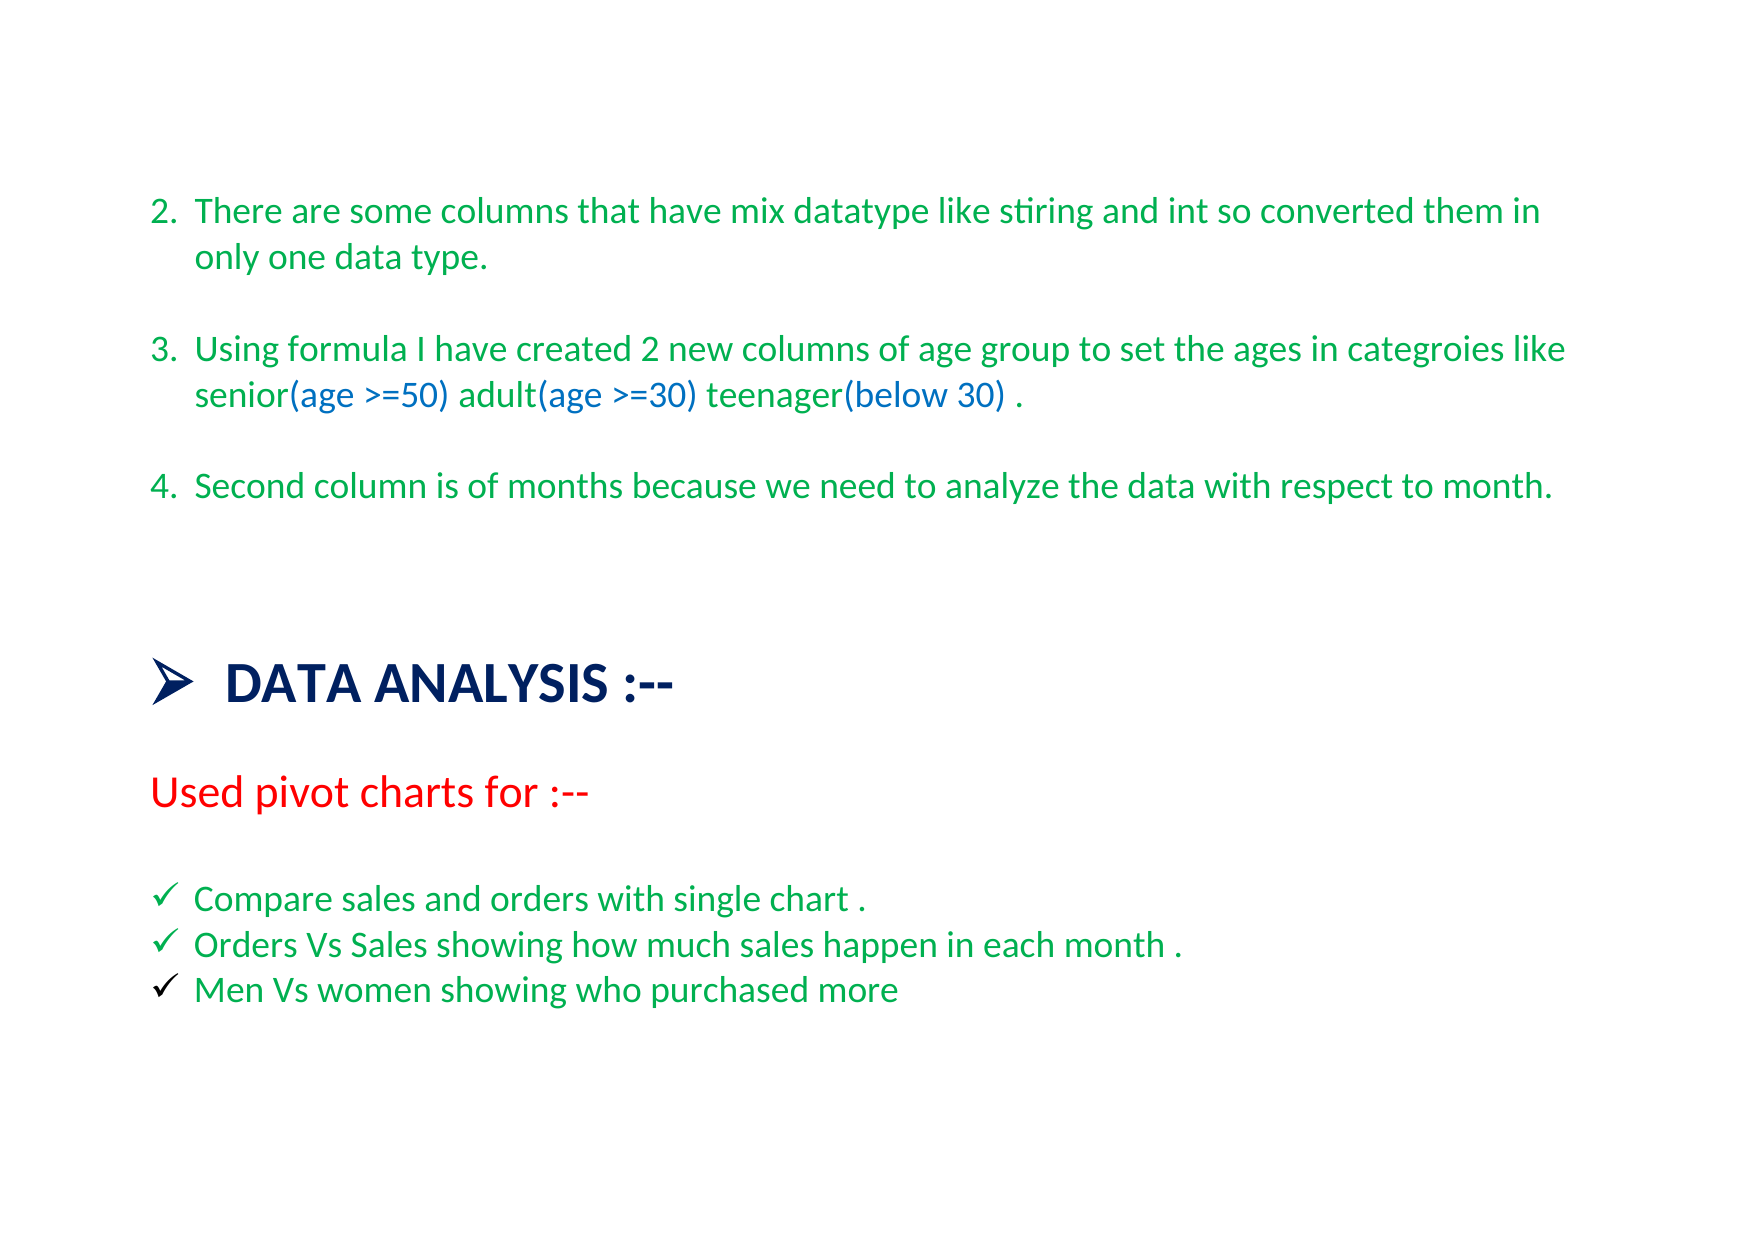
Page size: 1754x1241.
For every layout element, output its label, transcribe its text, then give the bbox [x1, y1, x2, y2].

list There are some columns that have mix datatype like stiring and int so converted them in only one data type. [150, 187, 1604, 279]
list Used pivot charts for :-- [150, 763, 1604, 819]
list Using formula I have created 2 new columns of age group to set the ages in categroies like senior(age >=50) adult(age >=30) teenager(below 30) . [150, 325, 1604, 417]
list Compare sales and orders with single chart . [150, 875, 1604, 921]
list Orders Vs Sales showing how much sales happen in each month . [150, 921, 1604, 966]
list Men Vs women showing who purchased more [150, 966, 1604, 1012]
list DATA ANALYSIS :-- [150, 646, 1604, 717]
list Second column is of months because we need to analyze the data with respect to month. [150, 462, 1604, 508]
